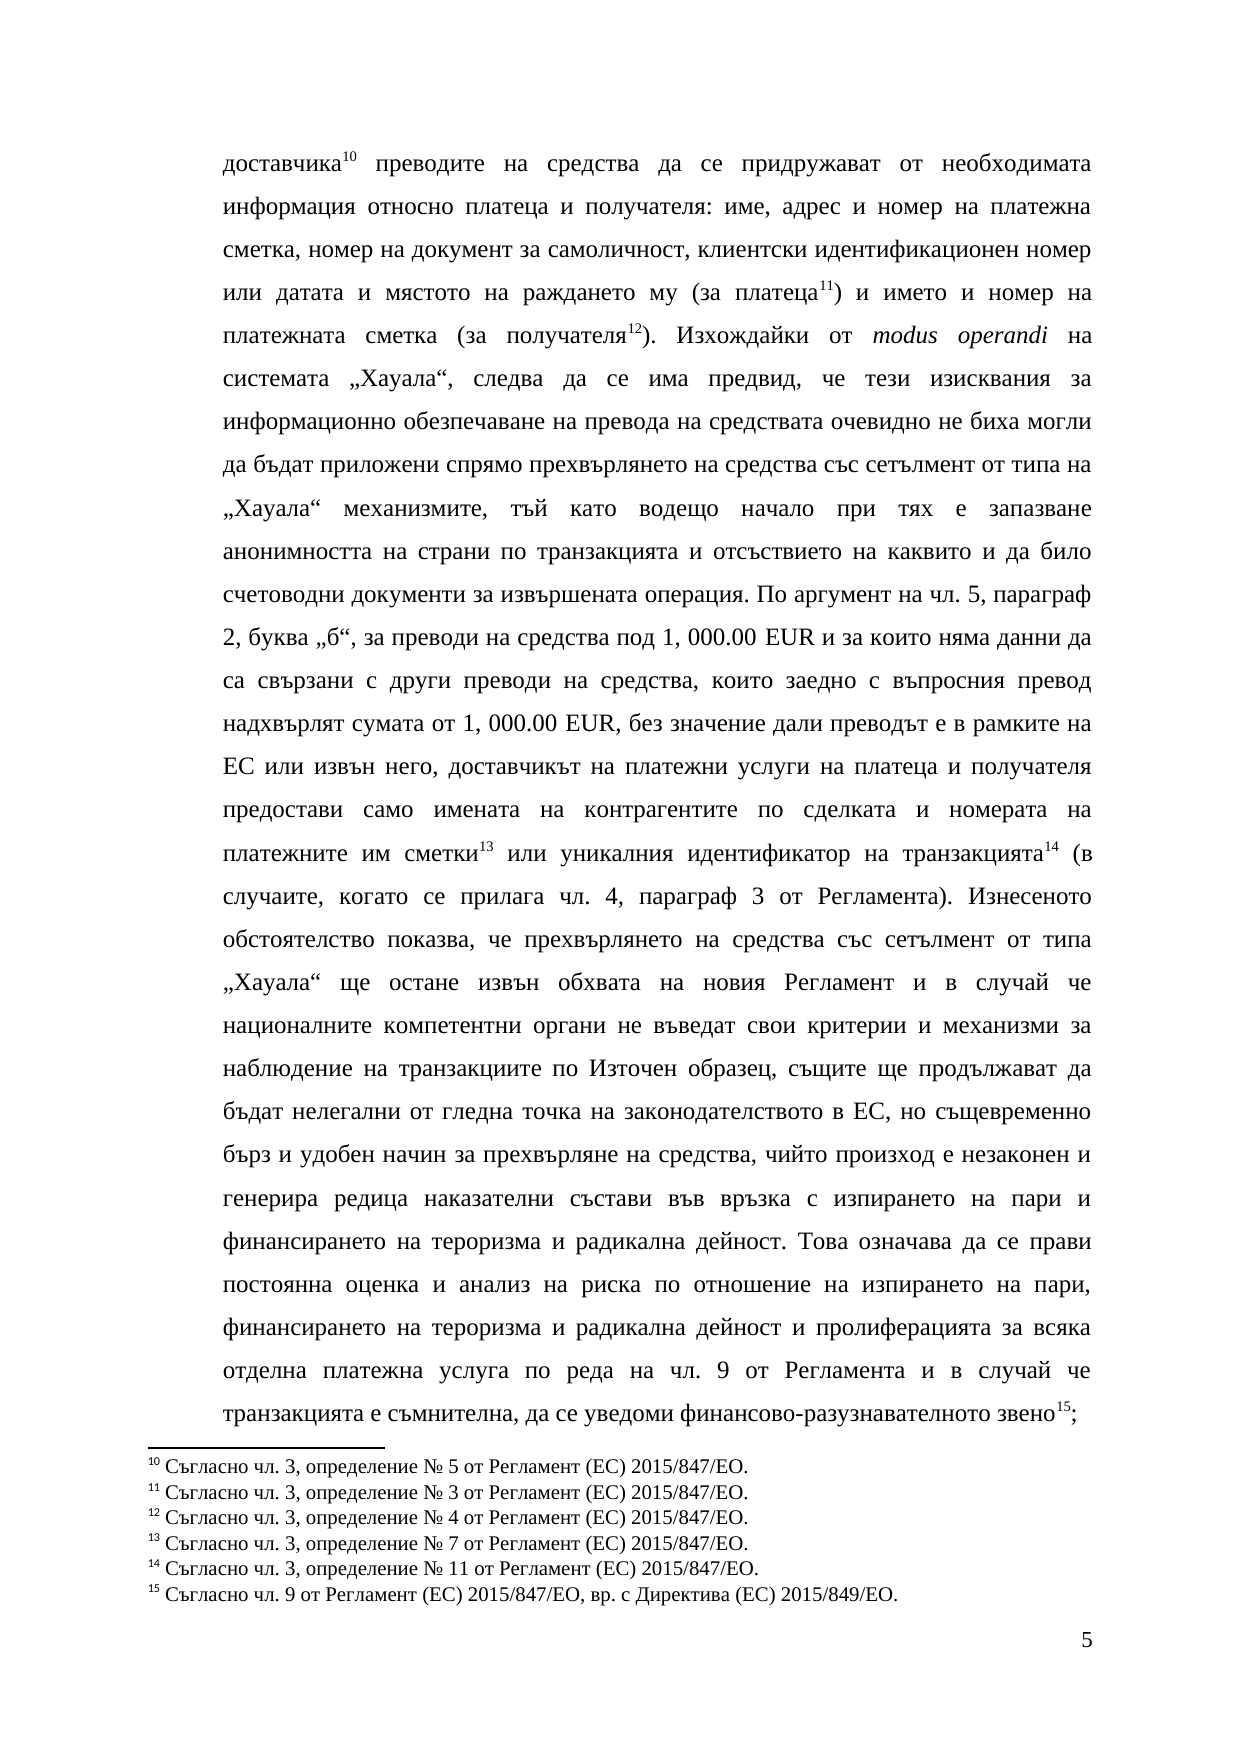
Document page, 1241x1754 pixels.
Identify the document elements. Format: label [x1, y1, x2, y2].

list [185, 148, 1092, 1427]
